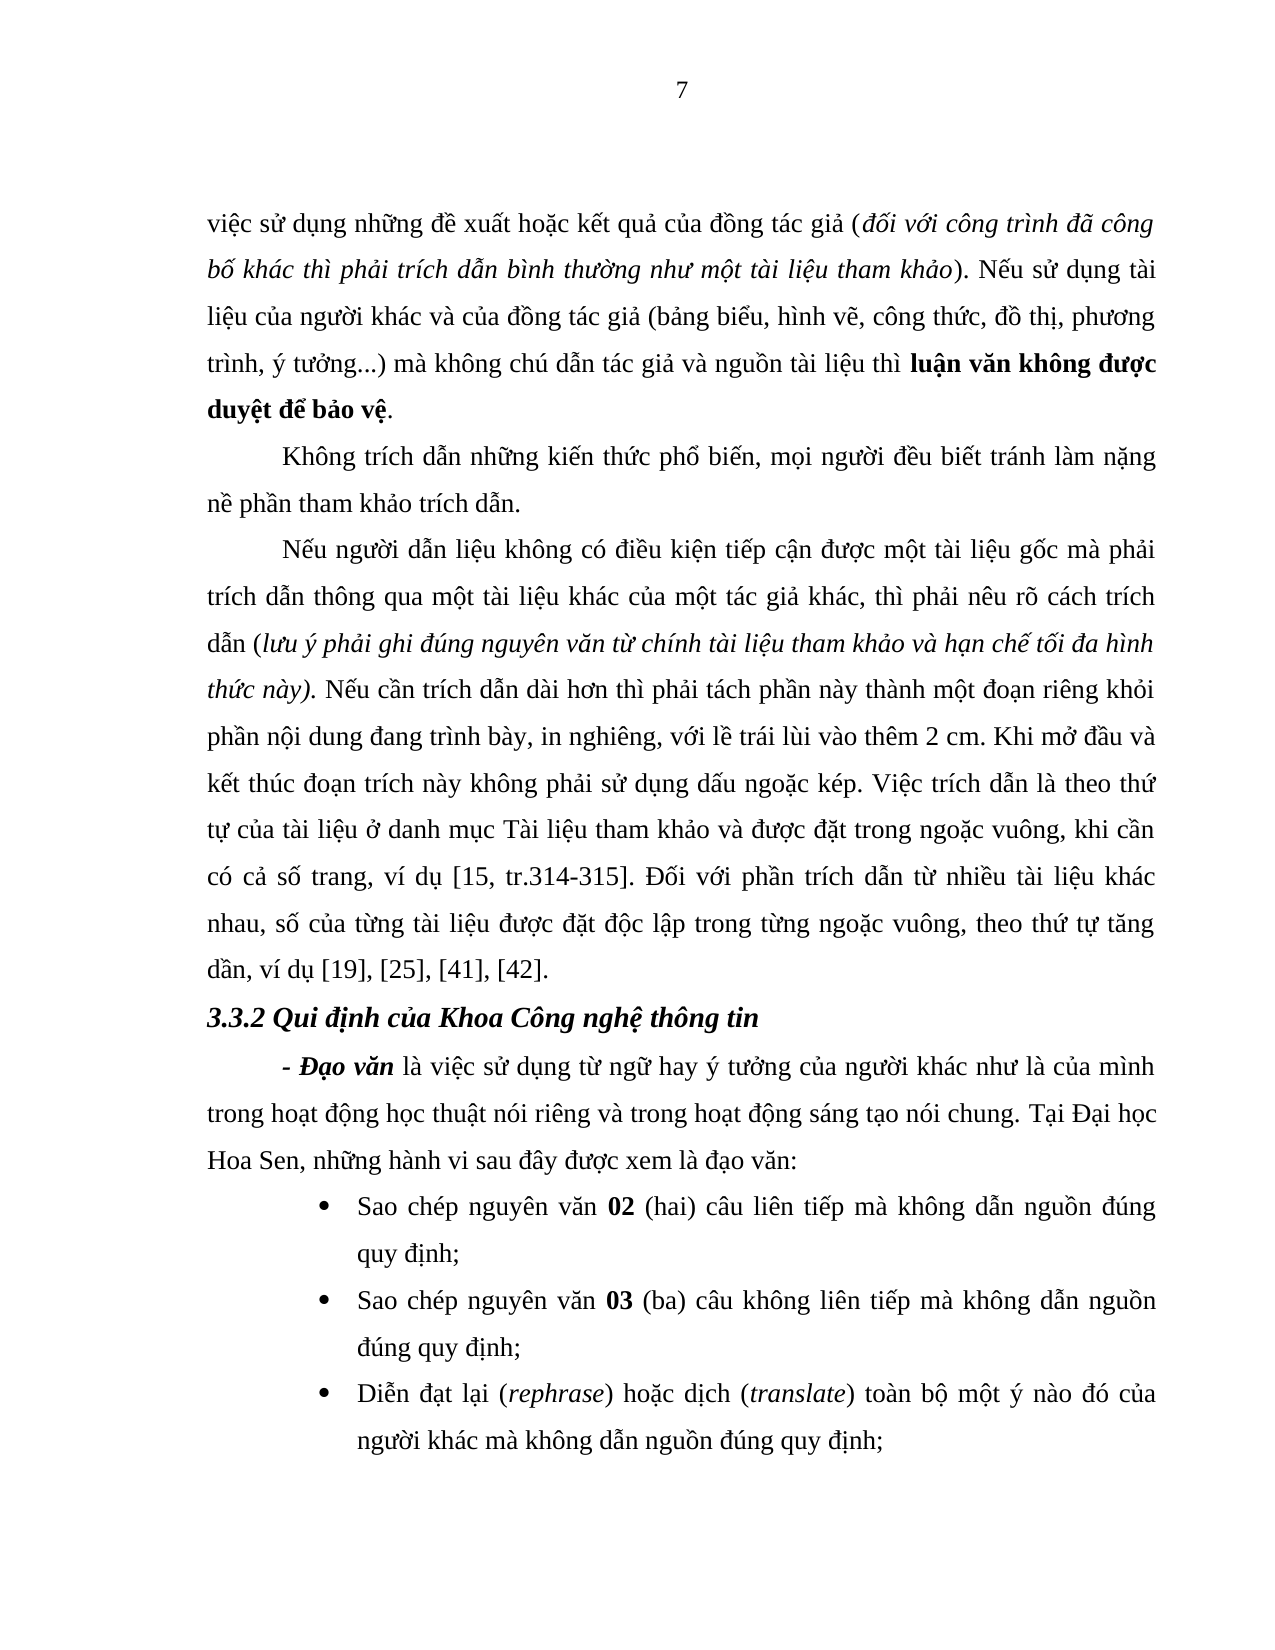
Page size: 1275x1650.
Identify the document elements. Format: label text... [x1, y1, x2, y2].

text Nếu người dẫn liệu không có điều kiện tiếp cận được một tài liệu gốc mà phải trích dẫn thông qua một tài liệu khác của một tác giả khác, thì phải nêu rõ cách trích dẫn (lưu ý phải ghi đúng nguyên văn từ chính tài liệu tham khảo và hạn chế tối đa hình thức này). Nếu cần trích dẫn dài hơn thì phải tách phần này thành một đoạn riêng khỏi phần nội dung đang trình bày, in nghiêng, với lề trái lùi vào thêm 2 cm. Khi mở đầu và kết thúc đoạn trích này không phải sử dụng dấu ngoặc kép. Việc trích dẫn là theo thứ tự của tài liệu ở danh mục Tài liệu tham khảo và được đặt trong ngoặc vuông, khi cần có cả số trang, ví dụ [15, tr.314-315]. Đối với phần trích dẫn từ nhiều tài liệu khác nhau, số của từng tài liệu được đặt độc lập trong từng ngoặc vuông, theo thứ tự tăng dần, ví dụ [19], [25], [41], [42]. [207, 533, 1157, 984]
text Không trích dẫn những kiến thức phổ biến, mọi người đều biết tránh làm nặng nề phần tham khảo trích dẫn. [207, 440, 1157, 518]
list Sao chép nguyên văn 02 (hai) câu liên tiếp mà không dẫn nguồn đúng quy định; [319, 1190, 1157, 1268]
text 3.3.2 Qui định của Khoa Công nghệ thông tin [207, 1000, 1157, 1034]
list Diễn đạt lại (rephrase) hoặc dịch (translate) toàn bộ một ý nào đó của người khác mà không dẫn nguồn đúng quy định; [319, 1377, 1157, 1455]
list Sao chép nguyên văn 03 (ba) câu không liên tiếp mà không dẫn nguồn đúng quy định; [319, 1284, 1157, 1362]
text - Đạo văn là việc sử dụng từ ngữ hay ý tưởng của người khác như là của mình trong hoạt động học thuật nói riêng và trong hoạt động sáng tạo nói chung. Tại Đại học Hoa Sen, những hành vi sau đây được xem là đạo văn: [207, 1050, 1157, 1175]
